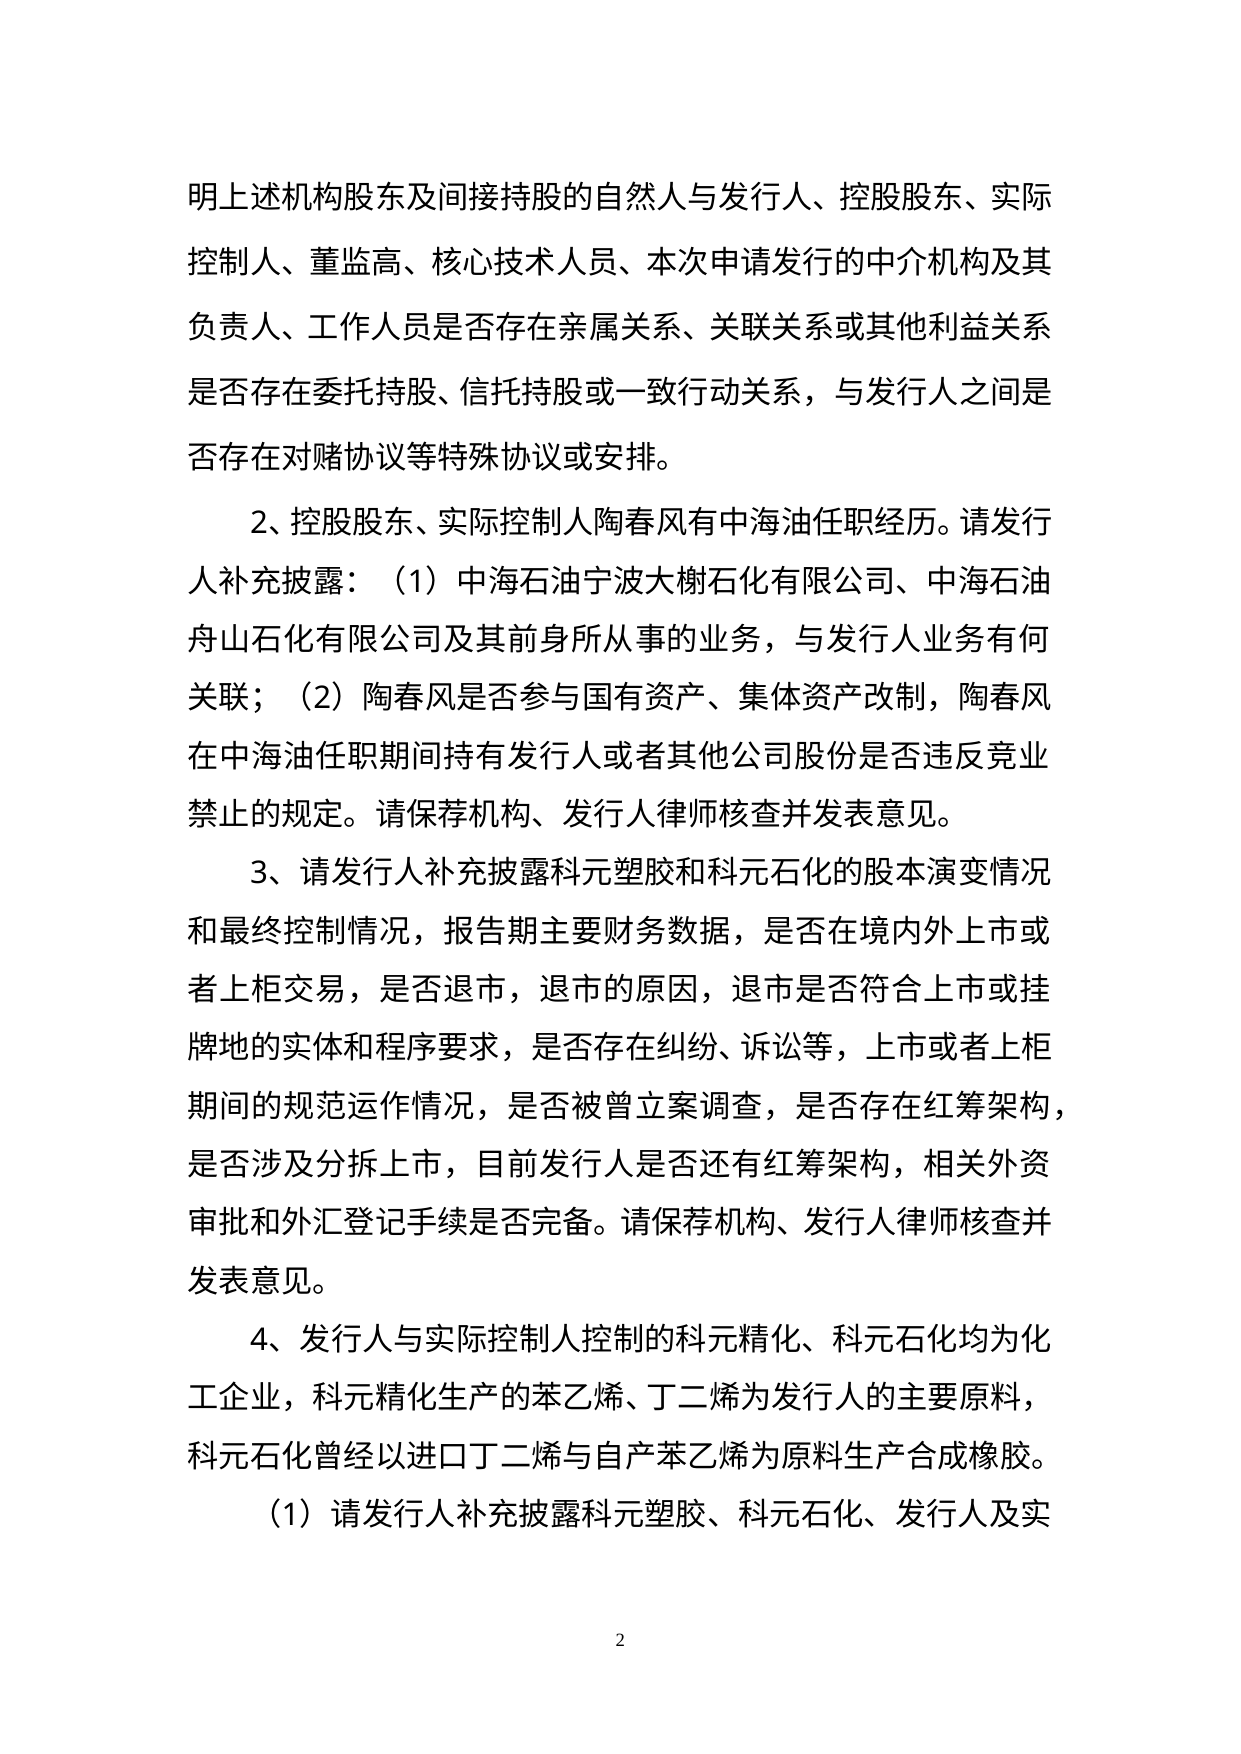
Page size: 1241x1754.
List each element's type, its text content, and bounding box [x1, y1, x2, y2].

text 4、发行人与实际控制人控制的科元精化、科元石化均为化工企业，科元精化生产的苯乙烯、丁二烯为发行人的主要原料，科元石化曾经以进口丁二烯与自产苯乙烯为原料生产合成橡胶。 [187, 1369, 1053, 1544]
text 3、请发行人补充披露科元塑胶和科元石化的股本演变情况和最终控制情况，报告期主要财务数据，是否在境内外上市或者上柜交易，是否退市，退市的原因，退市是否符合上市或挂牌地的实体和程序要求，是否存在纠纷、诉讼等，上市或者上柜期间的规范运作情况，是否被曾立案调查，是否存在红筹架构，是否涉及分拆上市，目前发行人是否还有红筹架构，相关外资审批和外汇登记手续是否完备。请保荐机构、发行人律师核查并发表意见。 [187, 902, 1053, 1369]
text 2、控股股东、实际控制人陶春风有中海油任职经历。请发行人补充披露：（1）中海石油宁波大榭石化有限公司、中海石油舟山石化有限公司及其前身所从事的业务，与发行人业务有何关联；（2）陶春风是否参与国有资产、集体资产改制，陶春风在中海油任职期间持有发行人或者其他公司股份是否违反竞业禁止的规定。请保荐机构、发行人律师核查并发表意见。 [187, 552, 1053, 902]
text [187, 162, 1053, 552]
